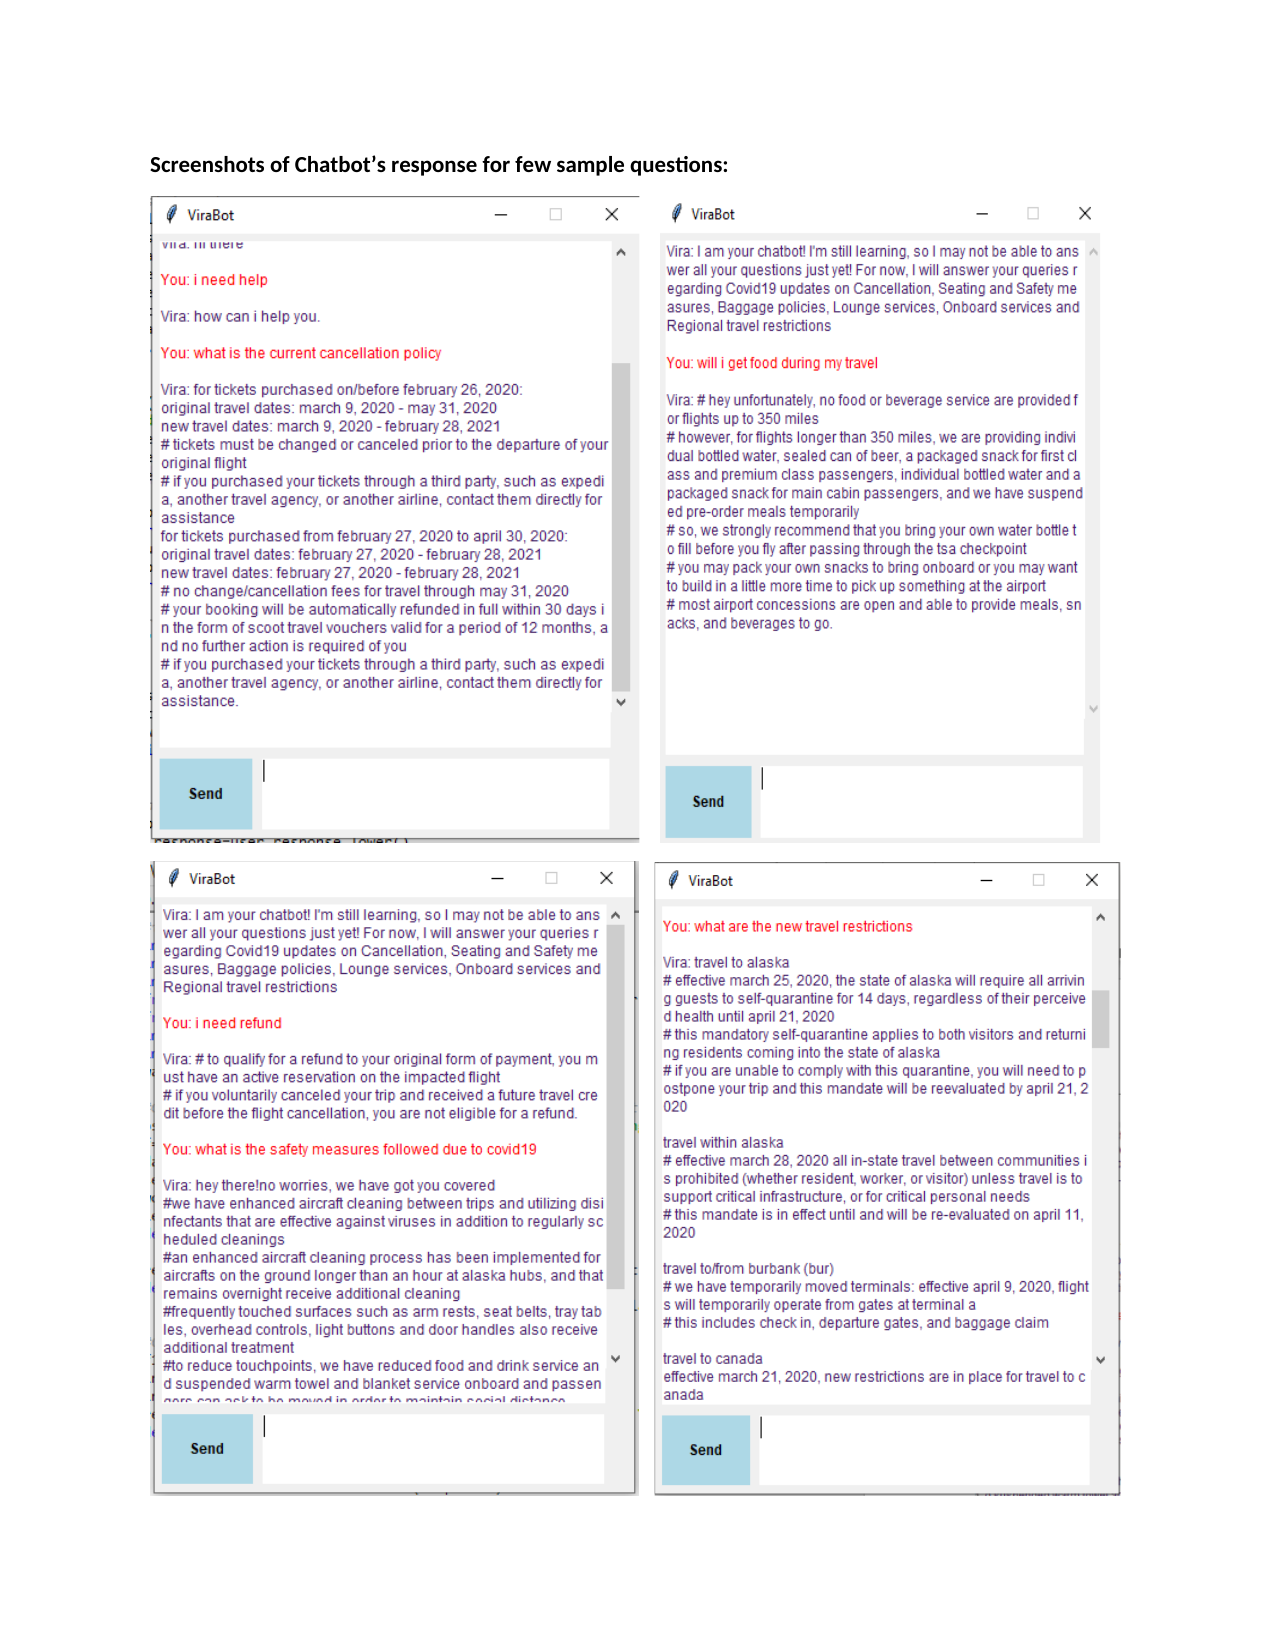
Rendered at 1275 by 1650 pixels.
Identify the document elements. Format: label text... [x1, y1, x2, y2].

text Screenshots of Chatbot’s response for few sample questions: [150, 150, 1125, 178]
picture [150, 196, 640, 843]
picture [150, 861, 639, 1496]
picture [654, 862, 1121, 1496]
picture [660, 196, 1101, 843]
